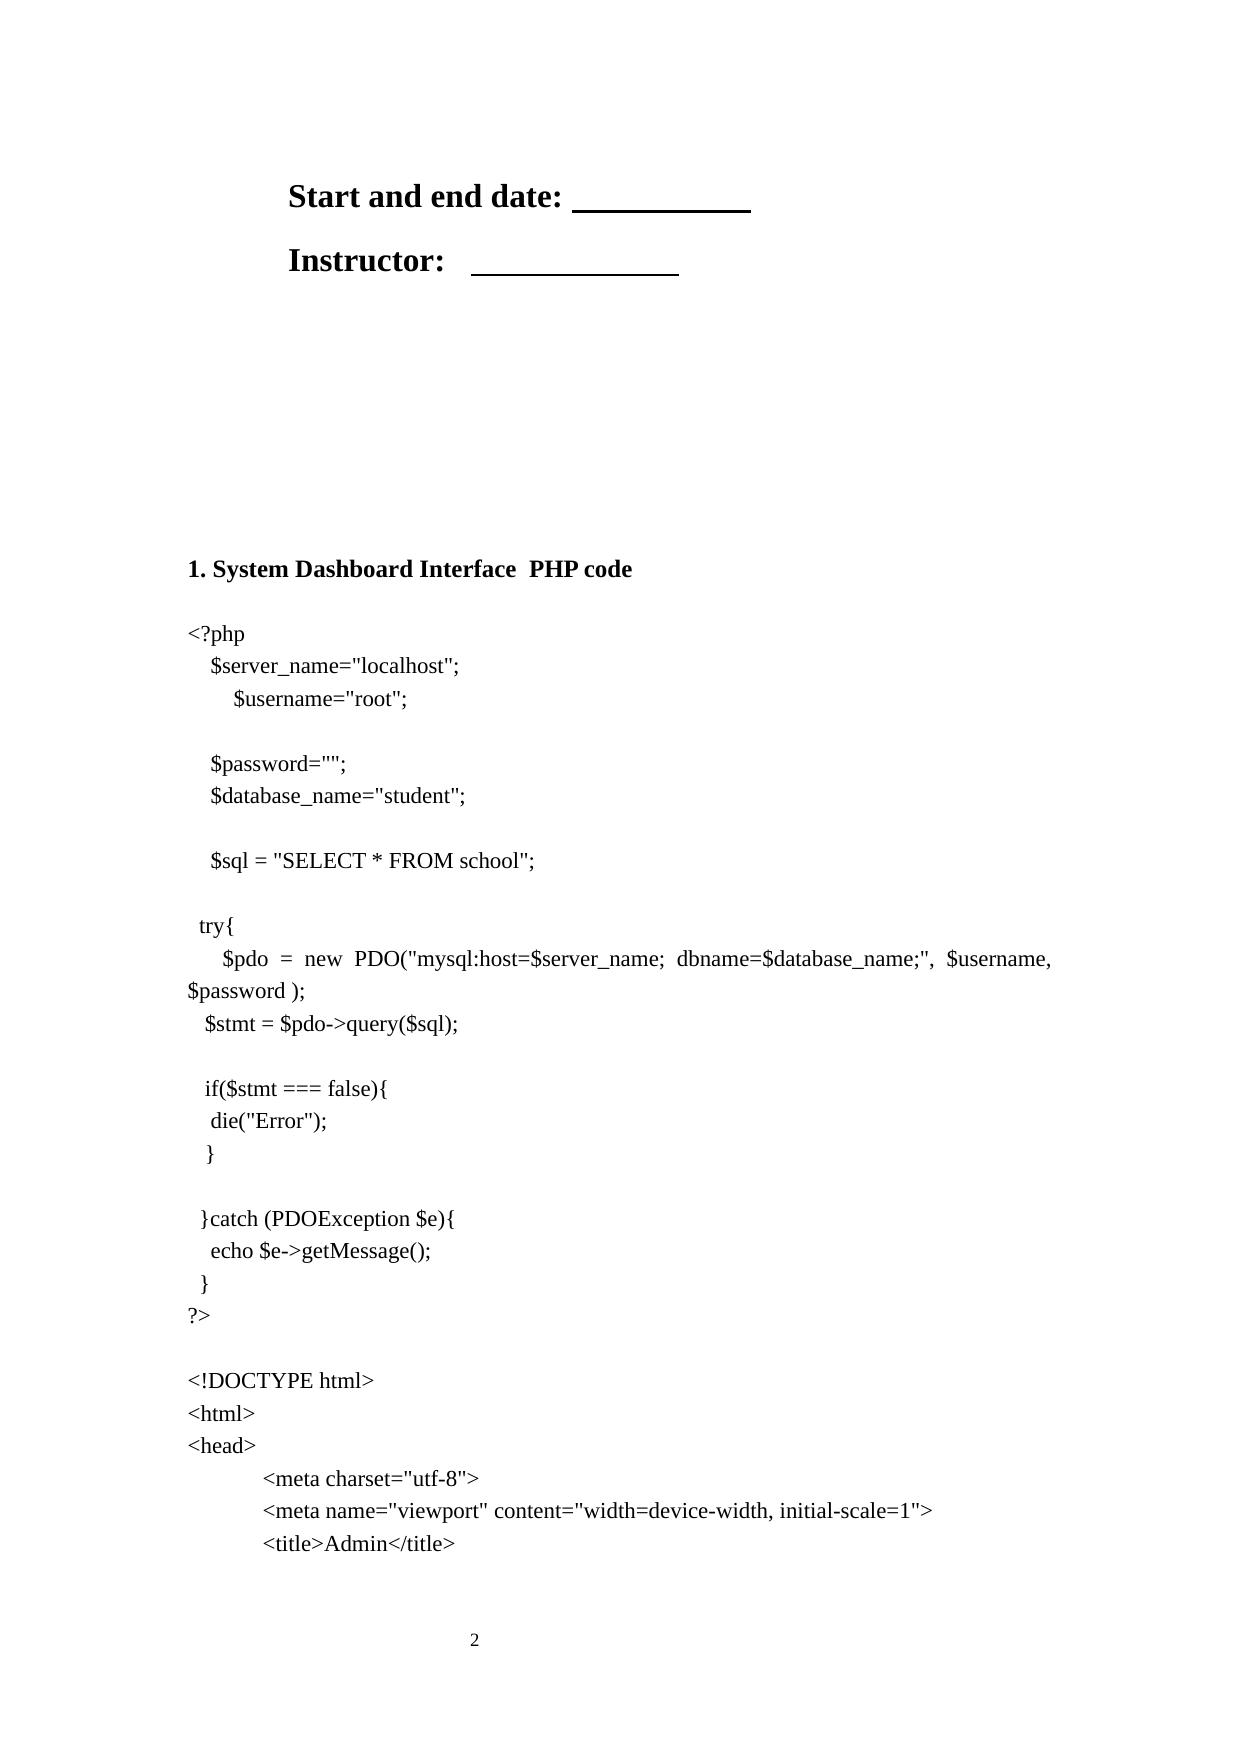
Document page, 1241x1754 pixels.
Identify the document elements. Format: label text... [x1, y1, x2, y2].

text try{ [187, 909, 1053, 942]
text <html> [187, 1397, 1053, 1429]
text $pdo = new PDO("mysql:host=$server_name; dbname=$database_name;", $username, $password ); [187, 942, 1053, 1007]
text <meta name="viewport" content="width=device-width, initial-scale=1"> [187, 1494, 1053, 1527]
text $username="root"; [187, 682, 1053, 714]
text }catch (PDOException $e){ [187, 1202, 1053, 1234]
text <head> [187, 1429, 1053, 1462]
text $stmt = $pdo->query($sql); [187, 1007, 1053, 1039]
text Start and end date: [187, 162, 1053, 227]
text <meta charset="utf-8"> [187, 1462, 1053, 1494]
text Instructor: [187, 227, 1053, 292]
text } [187, 1137, 1053, 1169]
text if($stmt === false){ [187, 1072, 1053, 1104]
list System Dashboard Interface PHP code [187, 552, 1053, 584]
text ?> [187, 1299, 1053, 1332]
text <!DOCTYPE html> [187, 1364, 1053, 1397]
text die("Error"); [187, 1104, 1053, 1137]
text $sql = "SELECT * FROM school"; [187, 844, 1053, 877]
text $database_name="student"; [187, 779, 1053, 812]
text $password=""; [187, 747, 1053, 779]
text } [187, 1267, 1053, 1299]
text echo $e->getMessage(); [187, 1234, 1053, 1267]
text <?php [187, 617, 1053, 649]
text <title>Admin</title> [187, 1527, 1053, 1559]
text $server_name="localhost"; [187, 649, 1053, 682]
